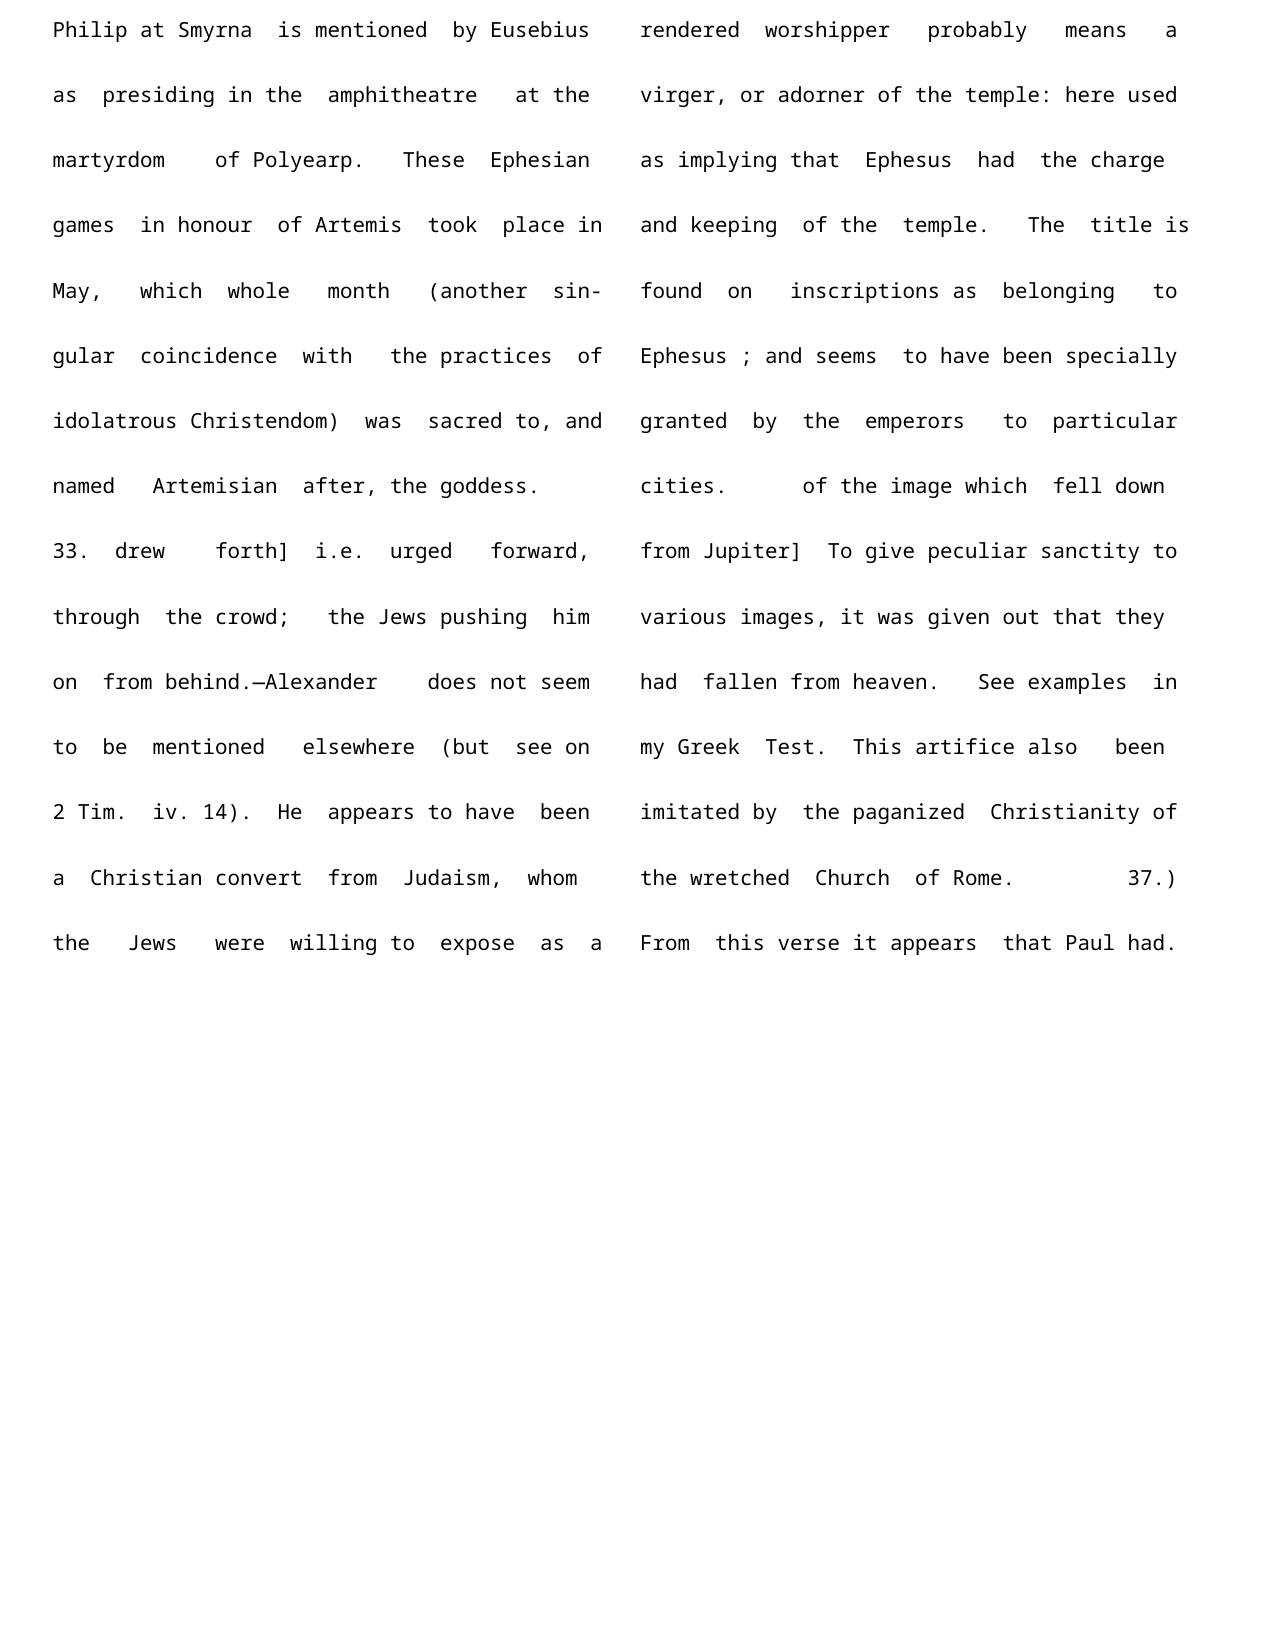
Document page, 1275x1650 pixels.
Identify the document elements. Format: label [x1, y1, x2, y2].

text [15, 15, 1260, 1149]
